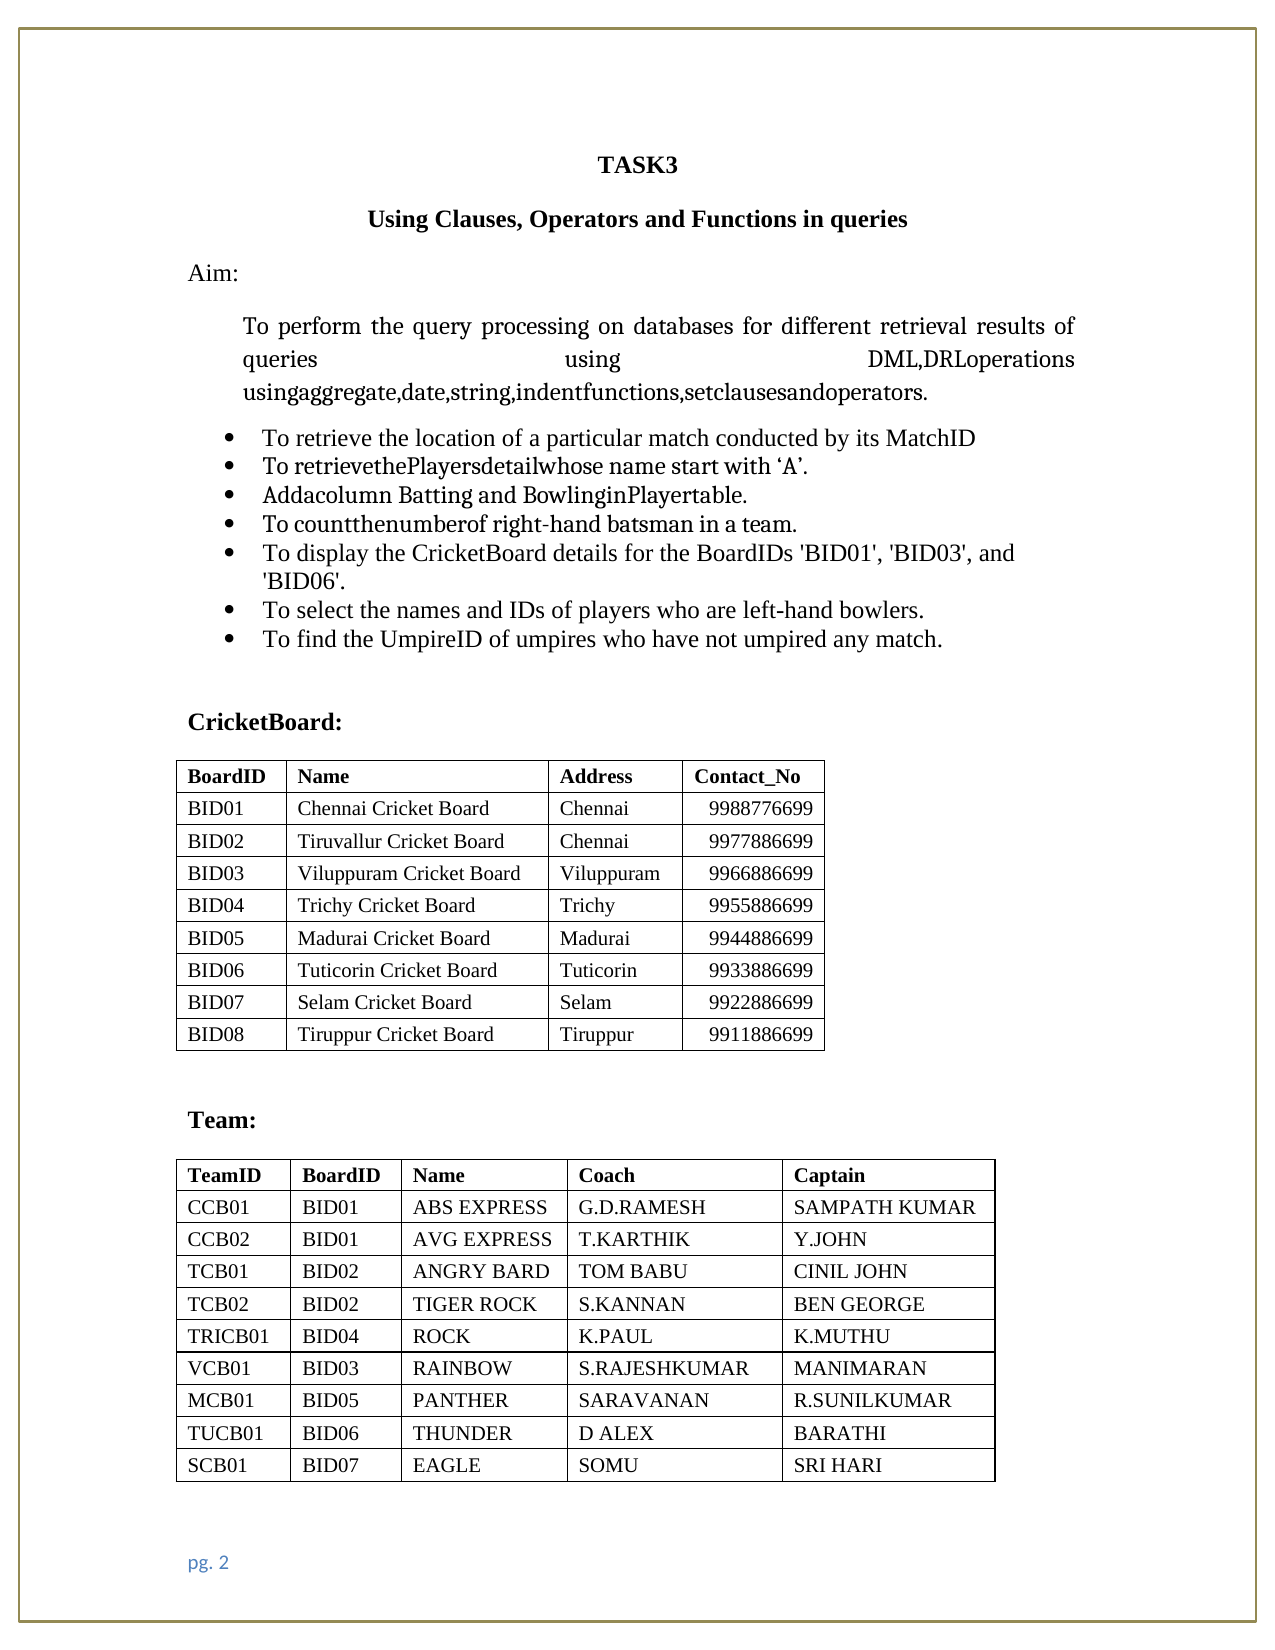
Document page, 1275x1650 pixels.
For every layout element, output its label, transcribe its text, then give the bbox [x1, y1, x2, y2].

table_cell S.KANNAN [568, 1288, 782, 1319]
table_cell CCB02 [177, 1223, 290, 1254]
table_cell BEN GEORGE [783, 1288, 994, 1319]
table_cell BID04 [291, 1320, 401, 1351]
table_cell Tuticorin [549, 954, 682, 985]
table_cell SRI HARI [783, 1449, 994, 1481]
table_cell EAGLE [402, 1449, 567, 1481]
table_cell 9988776699 [683, 793, 824, 824]
table_cell VCB01 [177, 1353, 290, 1384]
table_cell Tiruppur [549, 1019, 682, 1050]
table_cell K.PAUL [568, 1320, 782, 1351]
table_cell ANGRY BARD [402, 1256, 567, 1287]
list To retrievethePlayersdetailwhose name start with ‘A’. [225, 452, 1087, 480]
table_cell 9933886699 [683, 954, 824, 985]
table_cell BID01 [291, 1191, 401, 1222]
list To find the UmpireID of umpires who have not umpired any match. [225, 624, 1087, 653]
table_cell BID03 [177, 857, 286, 888]
table_cell T.KARTHIK [568, 1223, 782, 1254]
table_cell BID08 [177, 1019, 286, 1050]
table_cell CCB01 [177, 1191, 290, 1222]
table_cell BID02 [291, 1256, 401, 1287]
list Addacolumn Batting and BowlinginPlayertable. [225, 481, 1087, 509]
table_header Name [402, 1160, 567, 1190]
table_cell BID02 [177, 825, 286, 856]
table_cell BID07 [177, 986, 286, 1018]
table_cell BID07 [291, 1449, 401, 1481]
table_cell Chennai [549, 825, 682, 856]
table_cell R.SUNILKUMAR [783, 1385, 994, 1416]
table_header TeamID [177, 1160, 290, 1190]
table_cell BID06 [177, 954, 286, 985]
list To retrieve the location of a particular match conducted by its MatchID [225, 423, 1087, 452]
table_cell Tuticorin Cricket Board [287, 954, 548, 985]
table_cell SARAVANAN [568, 1385, 782, 1416]
text Team: [187, 1105, 1087, 1134]
table_cell MCB01 [177, 1385, 290, 1416]
table_cell 9944886699 [683, 922, 824, 953]
table_cell 9922886699 [683, 986, 824, 1018]
table_cell TRICB01 [177, 1320, 290, 1351]
table_cell BID03 [291, 1353, 401, 1384]
table_cell BARATHI [783, 1417, 994, 1448]
table_cell BID06 [291, 1417, 401, 1448]
table_header Captain [783, 1160, 994, 1190]
table_cell TIGER ROCK [402, 1288, 567, 1319]
table_cell TOM BABU [568, 1256, 782, 1287]
table_cell Trichy [549, 890, 682, 921]
text Using Clauses, Operators and Functions in queries [187, 204, 1087, 233]
text To perform the query processing on databases for different retrieval results of queries using DML,DRLoperations usingaggregate,date,string,indentfunctions,setclausesandoperators. [243, 312, 1075, 406]
text CricketBoard: [187, 707, 1087, 735]
table_cell BID01 [291, 1223, 401, 1254]
table_cell Viluppuram Cricket Board [287, 857, 548, 888]
table_header BoardID [291, 1160, 401, 1190]
table_cell PANTHER [402, 1385, 567, 1416]
table_cell D ALEX [568, 1417, 782, 1448]
table_cell Tiruvallur Cricket Board [287, 825, 548, 856]
table_cell K.MUTHU [783, 1320, 994, 1351]
table_cell Madurai [549, 922, 682, 953]
table_cell Chennai [549, 793, 682, 824]
table_cell ABS EXPRESS [402, 1191, 567, 1222]
list To display the CricketBoard details for the BoardIDs 'BID01', 'BID03', and 'BID06'. [225, 538, 1087, 595]
table_cell BID02 [291, 1288, 401, 1319]
list To countthenumberof right-hand batsman in a team. [225, 509, 1087, 538]
table_cell 9911886699 [683, 1019, 824, 1050]
table_cell 9977886699 [683, 825, 824, 856]
table_cell MANIMARAN [783, 1353, 994, 1384]
table_cell Madurai Cricket Board [287, 922, 548, 953]
table_cell BID04 [177, 890, 286, 921]
table_cell ROCK [402, 1320, 567, 1351]
table_cell 9966886699 [683, 857, 824, 888]
table_cell Viluppuram [549, 857, 682, 888]
table_cell RAINBOW [402, 1353, 567, 1384]
table_cell S.RAJESHKUMAR [568, 1353, 782, 1384]
table_cell Chennai Cricket Board [287, 793, 548, 824]
table_cell CINIL JOHN [783, 1256, 994, 1287]
table_header Coach [568, 1160, 782, 1190]
table_cell BID05 [177, 922, 286, 953]
table_cell SOMU [568, 1449, 782, 1481]
list To select the names and IDs of players who are left-hand bowlers. [225, 595, 1087, 624]
table_cell Tiruppur Cricket Board [287, 1019, 548, 1050]
table_header Contact_No [683, 761, 824, 792]
table_cell BID05 [291, 1385, 401, 1416]
table_cell Selam Cricket Board [287, 986, 548, 1018]
table_cell BID01 [177, 793, 286, 824]
table_cell TCB01 [177, 1256, 290, 1287]
text TASK3 [187, 150, 1087, 179]
table_cell Trichy Cricket Board [287, 890, 548, 921]
table_cell TUCB01 [177, 1417, 290, 1448]
table_cell AVG EXPRESS [402, 1223, 567, 1254]
table_cell Selam [549, 986, 682, 1018]
text Aim: [187, 258, 1087, 286]
table_cell G.D.RAMESH [568, 1191, 782, 1222]
table_cell 9955886699 [683, 890, 824, 921]
table_cell SCB01 [177, 1449, 290, 1481]
table_cell SAMPATH KUMAR [783, 1191, 994, 1222]
table_header Address [549, 761, 682, 792]
table_header BoardID [177, 761, 286, 792]
table_cell TCB02 [177, 1288, 290, 1319]
table_header Name [287, 761, 548, 792]
table_cell THUNDER [402, 1417, 567, 1448]
table_cell Y.JOHN [783, 1223, 994, 1254]
